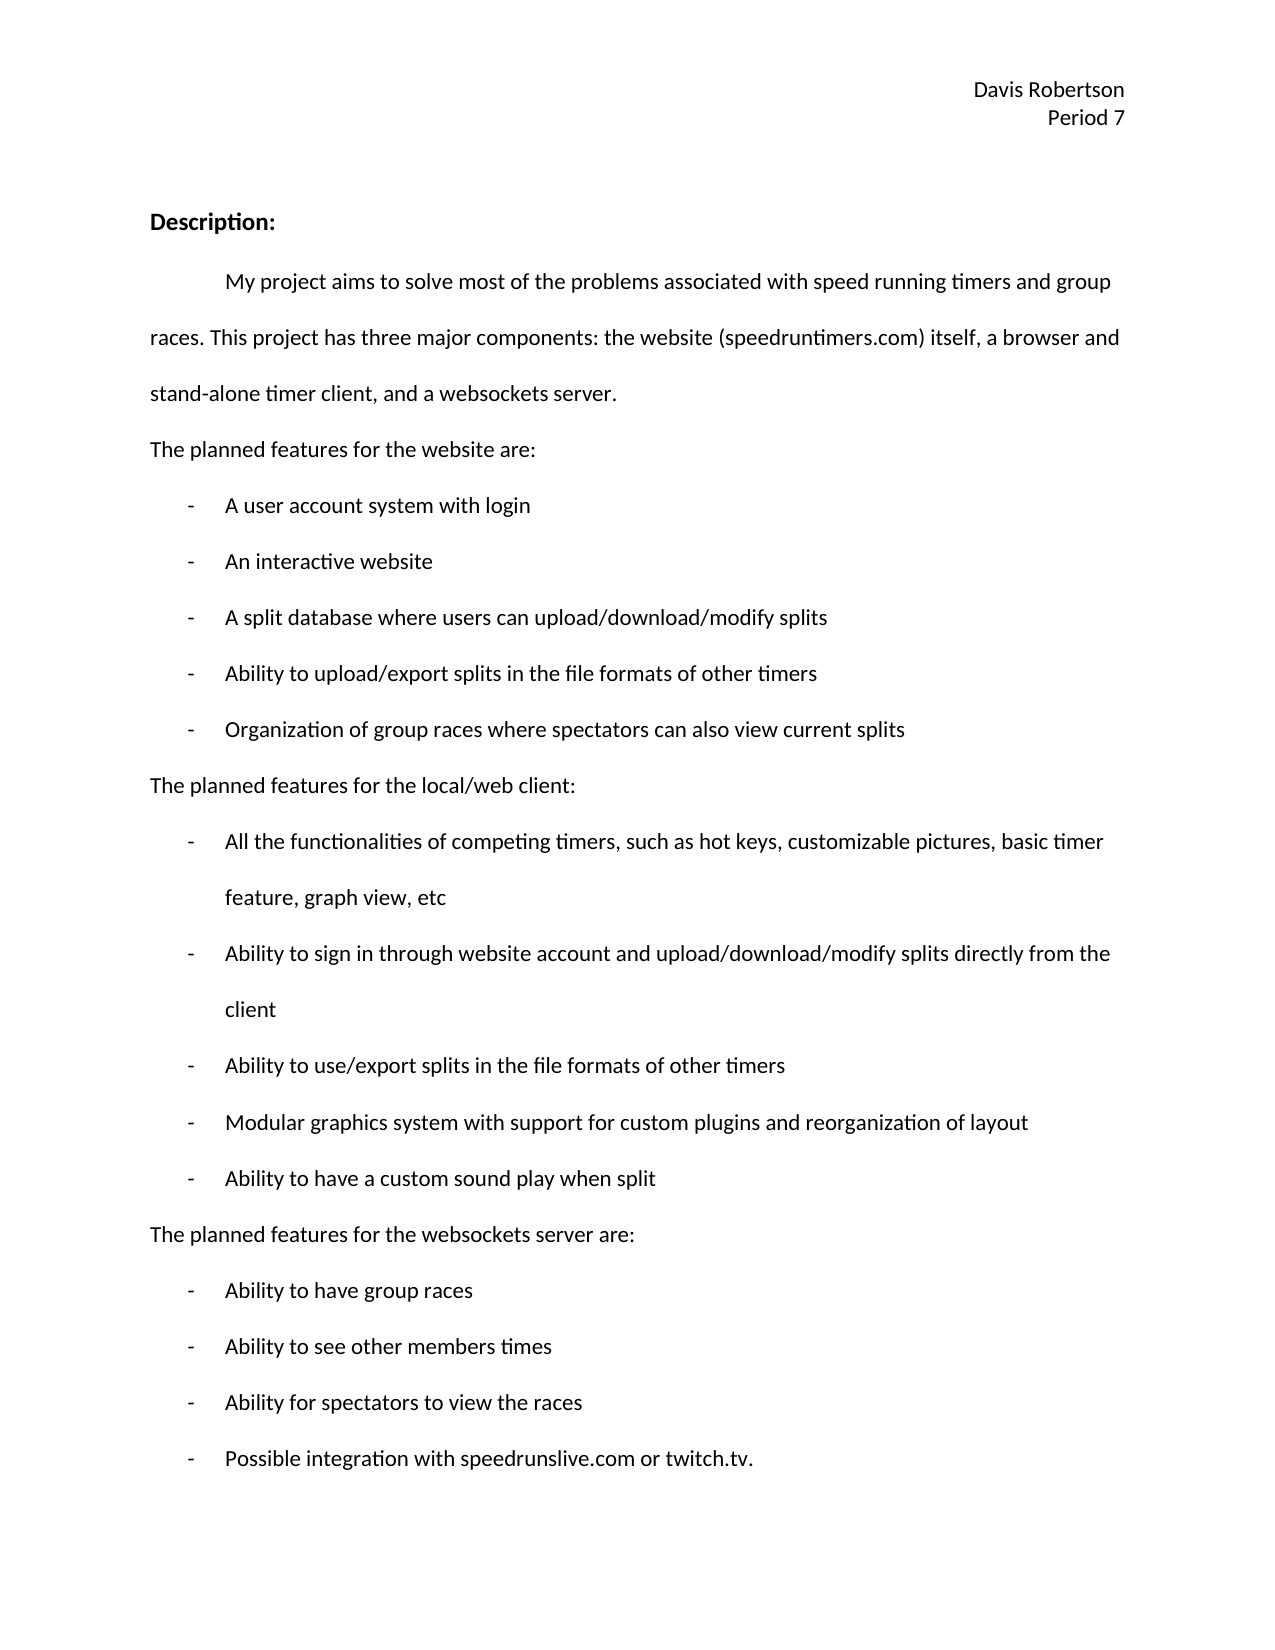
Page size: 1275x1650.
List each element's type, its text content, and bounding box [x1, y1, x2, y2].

list An interactive website [187, 547, 1125, 575]
text My project aims to solve most of the problems associated with speed running timers and group races. This project has three major components: the website (speedruntimers.com) itself, a browser and stand-alone timer client, and a websockets server. [150, 267, 1125, 407]
text The planned features for the websockets server are: [150, 1220, 1125, 1248]
text The planned features for the local/web client: [150, 771, 1125, 799]
list A split database where users can upload/download/modify splits [187, 603, 1125, 631]
list Ability to have a custom sound play when split [187, 1164, 1125, 1192]
list Possible integration with speedrunslive.com or twitch.tv. [187, 1444, 1125, 1472]
list Modular graphics system with support for custom plugins and reorganization of layout [187, 1108, 1125, 1136]
list Organization of group races where spectators can also view current splits [187, 715, 1125, 743]
text Description: [150, 206, 1125, 237]
list All the functionalities of competing timers, such as hot keys, customizable pictures, basic timer feature, graph view, etc [187, 827, 1125, 912]
list Ability to sign in through website account and upload/download/modify splits directly from the client [187, 939, 1125, 1024]
list Ability for spectators to view the races [187, 1388, 1125, 1416]
text The planned features for the website are: [150, 435, 1125, 463]
list Ability to have group races [187, 1276, 1125, 1304]
list A user account system with login [187, 491, 1125, 519]
list Ability to see other members times [187, 1332, 1125, 1360]
list Ability to use/export splits in the file formats of other timers [187, 1052, 1125, 1080]
list Ability to upload/export splits in the file formats of other timers [187, 659, 1125, 687]
